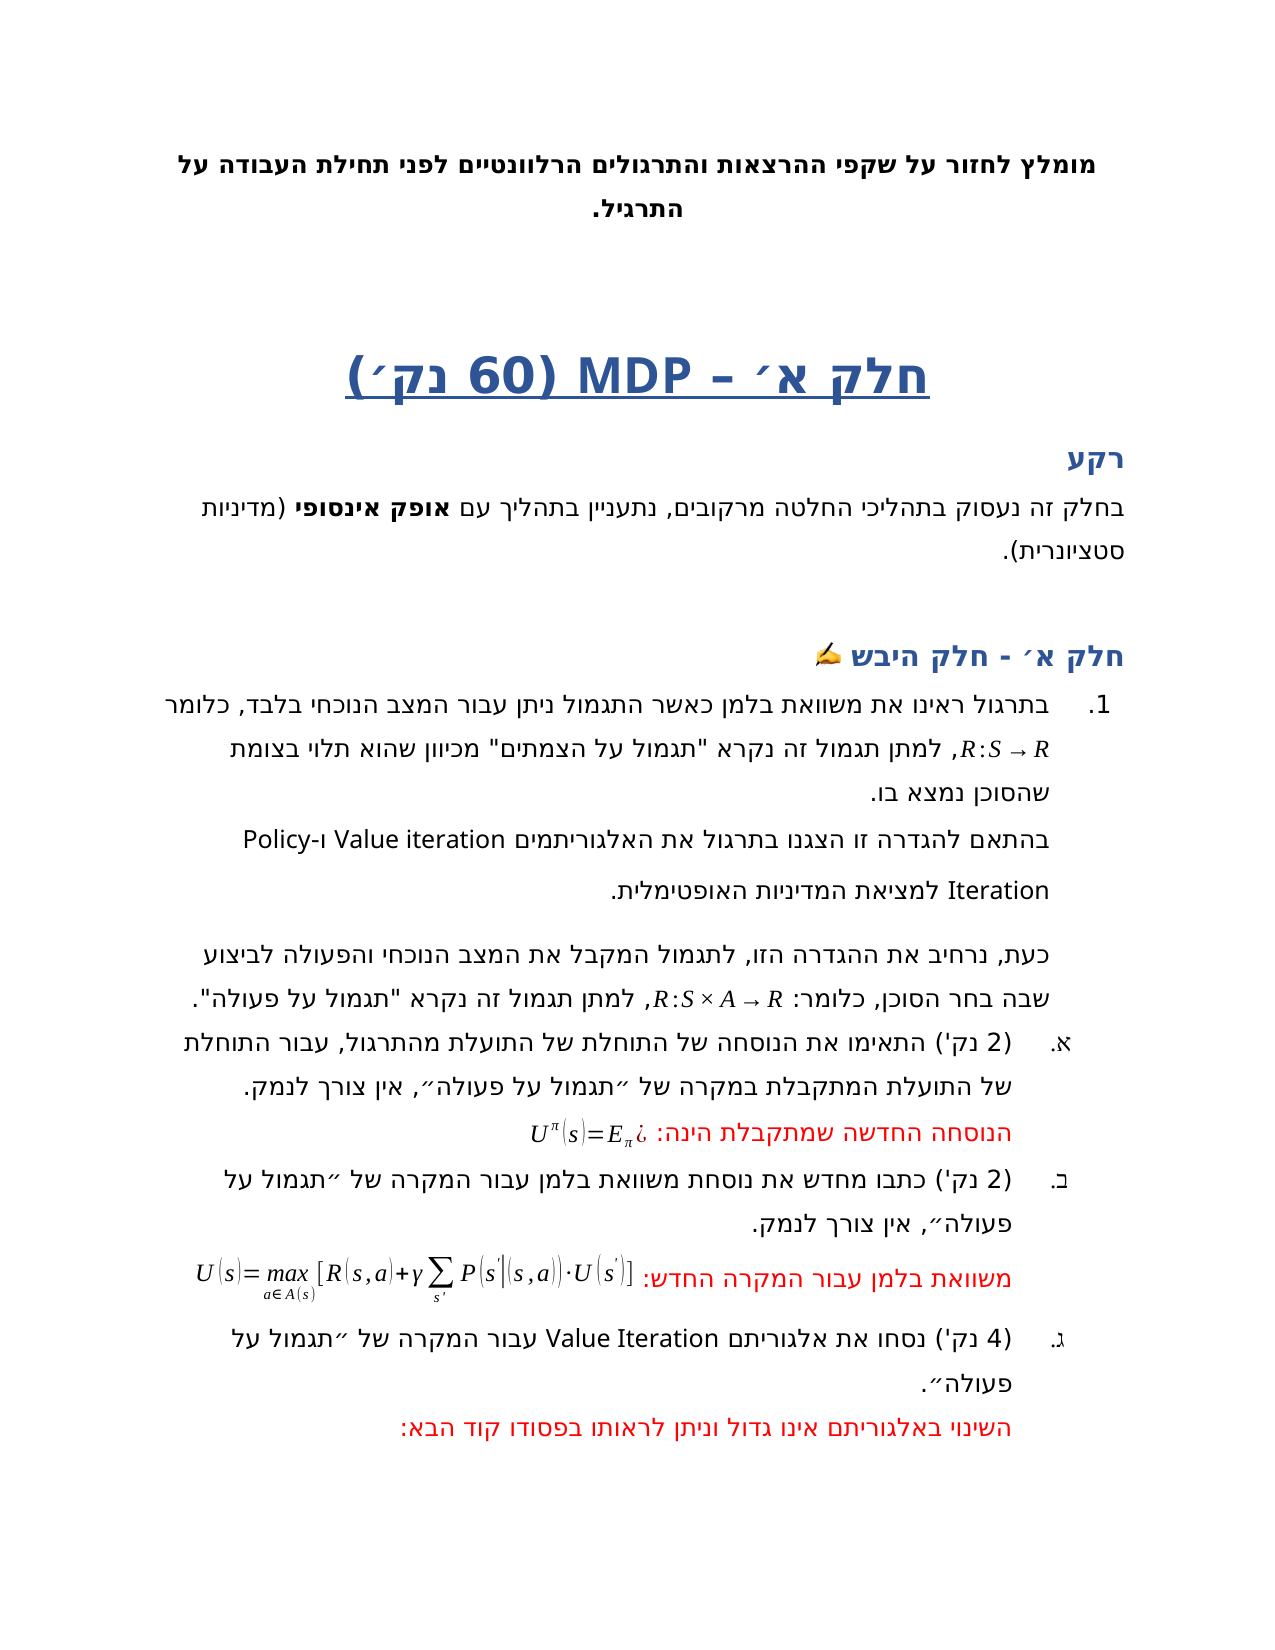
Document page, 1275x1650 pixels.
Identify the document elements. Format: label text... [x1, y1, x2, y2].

picture [815, 641, 841, 667]
text מומלץ לחזור על שקפי ההרצאות והתרגולים הרלוונטיים לפני תחילת העבודה על התרגיל. [150, 150, 1125, 223]
list (4 נק') נסחו את אלגוריתם Value Iteration עבור המקרה של ״תגמול על פעולה״. [150, 1320, 1050, 1398]
text חלק א׳ – MDP (60 נק׳) [150, 340, 1125, 408]
list בתרגול ראינו את משוואת בלמן כאשר התגמול ניתן עבור המצב הנוכחי בלבד, כלומר , למתן תגמול זה נקרא "תגמול על הצמתים" מכיוון שהוא תלוי בצומת שהסוכן נמצא בו. בהתאם להגדרה זו הצגנו בתרגול את האלגוריתמים Value iteration ו-Policy Iteration למציאת המדיניות האופטימלית. [150, 691, 1087, 907]
list משוואת בלמן עבור המקרה החדש: [150, 1253, 1012, 1306]
text חלק א׳ - חלק היבש [150, 640, 1125, 674]
text בחלק זה נעסוק בתהליכי החלטה מרקובים, נתעניין בתהליך עם אופק אינסופי (מדיניות סטציונרית). [150, 493, 1125, 566]
text רקע [150, 442, 1125, 476]
list הנוסחה החדשה שמתקבלת הינה: [150, 1116, 1012, 1151]
list (2 נק') התאימו את הנוסחה של התוחלת של התועלת מהתרגול, עבור התוחלת של התועלת המתקבלת במקרה של ״תגמול על פעולה״, אין צורך לנמק. [150, 1028, 1050, 1101]
list השינוי באלגוריתם אינו גדול וניתן לראותו בפסודו קוד הבא: [150, 1413, 1012, 1442]
text כעת, נרחיב את ההגדרה הזו, לתגמול המקבל את המצב הנוכחי והפעולה לביצוע שבה בחר הסוכן, כלומר: , למתן תגמול זה נקרא "תגמול על פעולה". [150, 941, 1050, 1014]
list (2 נק') כתבו מחדש את נוסחת משוואת בלמן עבור המקרה של ״תגמול על פעולה״, אין צורך לנמק. [150, 1165, 1050, 1238]
